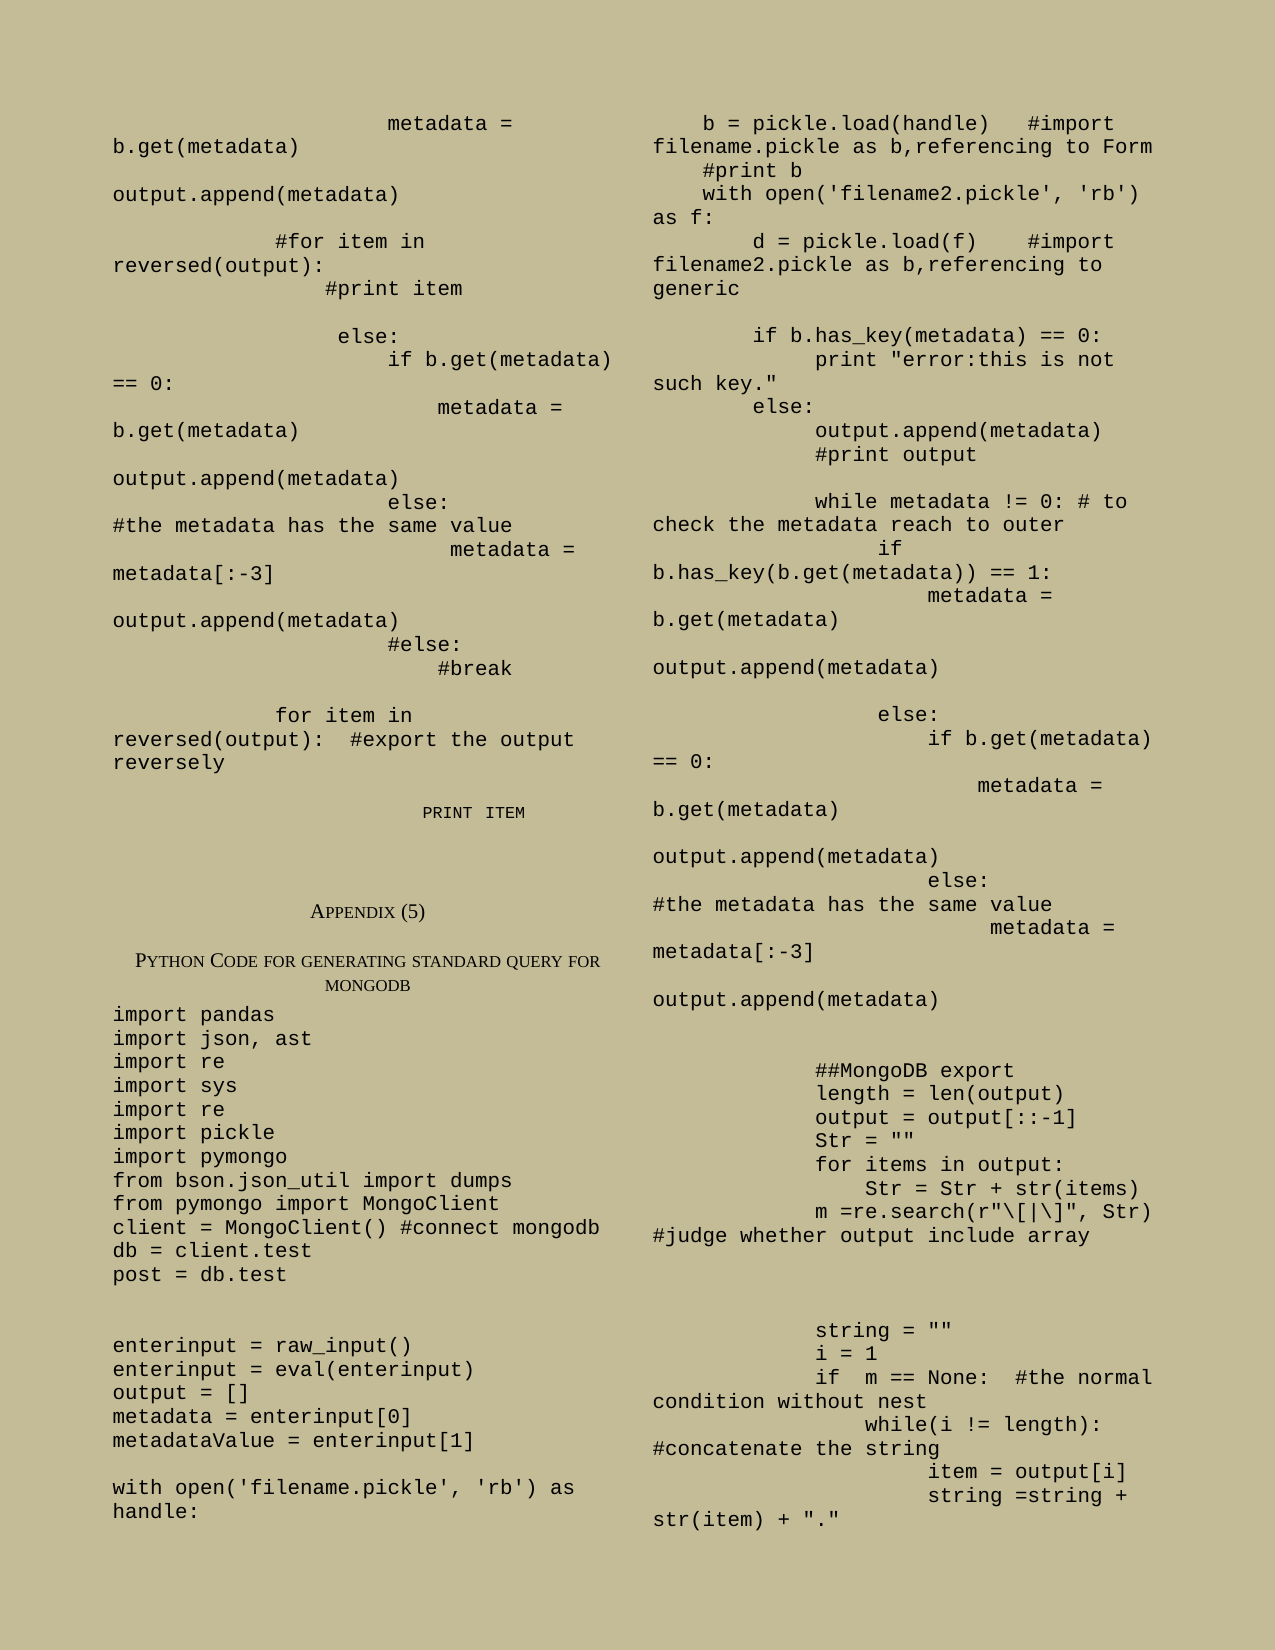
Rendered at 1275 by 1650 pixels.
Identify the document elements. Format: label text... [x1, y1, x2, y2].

text Python Code for generating standard query for mongodb [112, 948, 622, 996]
text print "error:this is not such key." [652, 349, 1162, 396]
text output.append(metadata) [652, 633, 1162, 680]
text string = "" [652, 1320, 1162, 1343]
text import pandas [112, 1004, 622, 1028]
text d = pickle.load(f) #import filename2.pickle as b,referencing to generic [652, 231, 1162, 302]
text print item [112, 801, 622, 824]
text i = 1 [652, 1343, 1162, 1367]
text output.append(metadata) [112, 160, 622, 207]
text if b.has_key(b.get(metadata)) == 1: [652, 538, 1162, 585]
text metadata = b.get(metadata) [112, 397, 622, 444]
text output.append(metadata) [652, 964, 1162, 1012]
text while metadata != 0: # to check the metadata reach to outer [652, 491, 1162, 538]
text post = db.test [112, 1264, 622, 1288]
text metadata = b.get(metadata) [652, 585, 1162, 633]
text output.append(metadata) [652, 822, 1162, 870]
text for items in output: [652, 1154, 1162, 1178]
text output = [] [112, 1382, 622, 1406]
text db = client.test [112, 1241, 622, 1264]
text with open('filename.pickle', 'rb') as handle: [112, 1477, 622, 1524]
text metadata = metadata[:-3] [652, 917, 1162, 964]
text for item in reversed(output): #export the output reversely [112, 705, 622, 776]
text metadata = metadata[:-3] [112, 539, 622, 586]
text output.append(metadata) [112, 444, 622, 492]
text metadataValue = enterinput[1] [112, 1430, 622, 1453]
text ##MongoDB export [652, 1059, 1162, 1083]
text enterinput = raw_input() [112, 1335, 622, 1359]
text while(i != length): #concatenate the string [652, 1414, 1162, 1462]
text if b.get(metadata) == 0: [112, 349, 622, 397]
text metadata = b.get(metadata) [652, 775, 1162, 822]
text else: [112, 326, 622, 349]
text item = output[i] [652, 1462, 1162, 1485]
text #print item [112, 278, 622, 302]
text else: [652, 704, 1162, 728]
text Appendix (5) [112, 898, 622, 923]
text if b.get(metadata) == 0: [652, 728, 1162, 775]
text import re [112, 1099, 622, 1122]
text #print b [652, 160, 1162, 183]
text import re [112, 1051, 622, 1075]
text enterinput = eval(enterinput) [112, 1359, 622, 1382]
text import pickle [112, 1122, 622, 1146]
text output.append(metadata) [112, 586, 622, 634]
text client = MongoClient() #connect mongodb [112, 1217, 622, 1241]
text #for item in reversed(output): [112, 231, 622, 278]
text Str = Str + str(items) [652, 1178, 1162, 1201]
text from bson.json_util import dumps [112, 1169, 622, 1193]
text #print output [652, 443, 1162, 467]
text else: [652, 396, 1162, 420]
text import pymongo [112, 1146, 622, 1169]
text else: #the metadata has the same value [652, 870, 1162, 917]
text import json, ast [112, 1028, 622, 1051]
text with open('filename2.pickle', 'rb') as f: [652, 183, 1162, 231]
text if m == None: #the normal condition without nest [652, 1367, 1162, 1414]
text #else: [112, 634, 622, 658]
text #break [112, 658, 622, 681]
text length = len(output) [652, 1083, 1162, 1107]
text import sys [112, 1075, 622, 1099]
text from pymongo import MongoClient [112, 1193, 622, 1217]
text Str = "" [652, 1131, 1162, 1154]
text else: #the metadata has the same value [112, 492, 622, 539]
text m =re.search(r"\[|\]", Str) #judge whether output include array [652, 1201, 1162, 1249]
text if b.has_key(metadata) == 0: [652, 325, 1162, 349]
text metadata = enterinput[0] [112, 1406, 622, 1430]
text string =string + str(item) + "." [652, 1485, 1162, 1532]
text metadata = b.get(metadata) [112, 112, 622, 160]
text output.append(metadata) [652, 420, 1162, 443]
text b = pickle.load(handle) #import filename.pickle as b,referencing to Form [652, 112, 1162, 160]
text output = output[::-1] [652, 1107, 1162, 1131]
